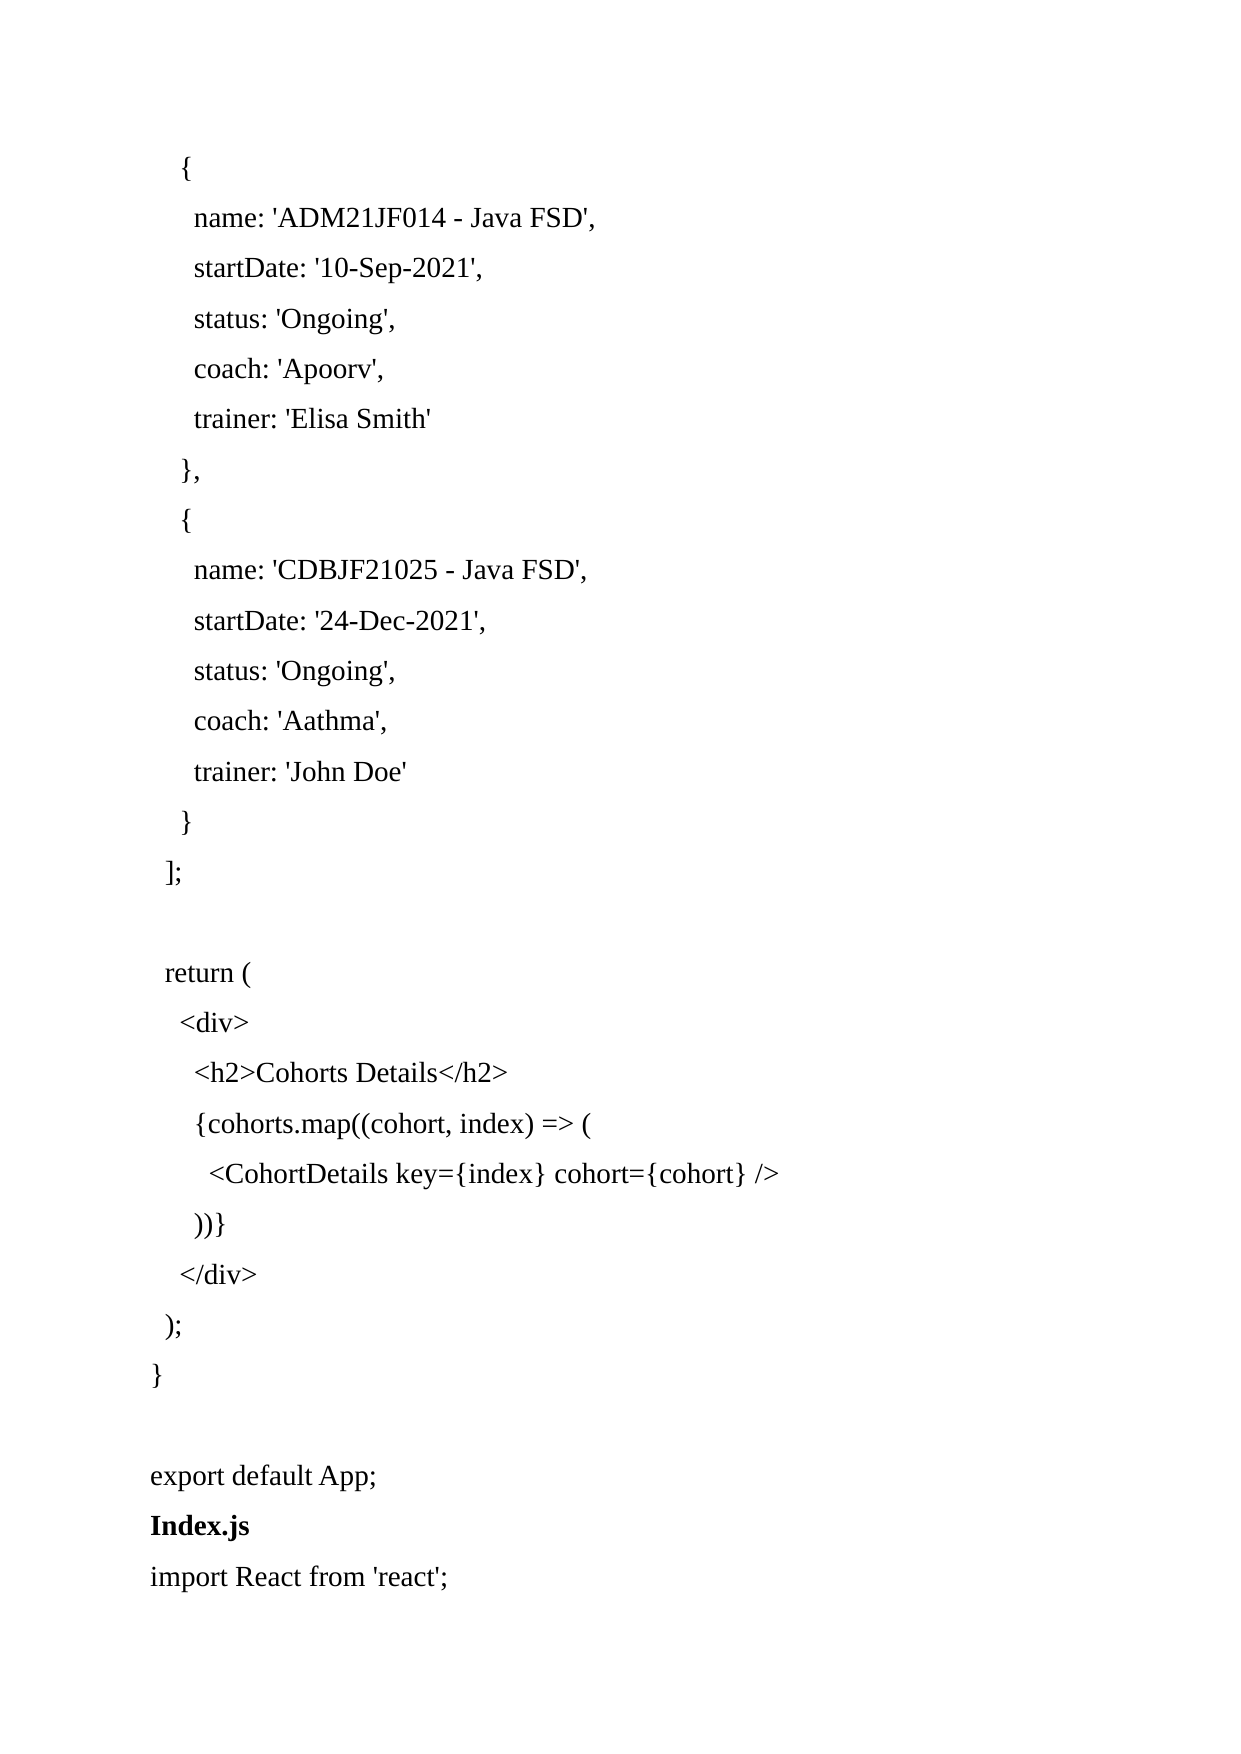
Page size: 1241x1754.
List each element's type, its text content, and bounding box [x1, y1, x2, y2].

text trainer: 'Elisa Smith' [150, 402, 1090, 435]
text startDate: '24-Dec-2021', [150, 603, 1090, 636]
text status: 'Ongoing', [150, 653, 1090, 687]
text coach: 'Apoorv', [150, 351, 1090, 385]
text } [150, 1357, 1090, 1391]
text ))} [150, 1207, 1090, 1240]
text </div> [150, 1257, 1090, 1290]
text } [150, 804, 1090, 838]
text { [150, 150, 1090, 183]
text {cohorts.map((cohort, index) => ( [150, 1106, 1090, 1139]
text ); [150, 1307, 1090, 1341]
text export default App; [150, 1458, 1090, 1492]
text }, [150, 452, 1090, 485]
text name: 'ADM21JF014 - Java FSD', [150, 200, 1090, 234]
text return ( [150, 955, 1090, 988]
text { [150, 502, 1090, 536]
text <div> [150, 1005, 1090, 1039]
text import React from 'react'; [150, 1559, 1090, 1592]
text <h2>Cohorts Details</h2> [150, 1056, 1090, 1089]
text Index.js [150, 1508, 1090, 1542]
text coach: 'Aathma', [150, 703, 1090, 737]
text trainer: 'John Doe' [150, 754, 1090, 787]
text name: 'CDBJF21025 - Java FSD', [150, 552, 1090, 586]
text startDate: '10-Sep-2021', [150, 251, 1090, 284]
text status: 'Ongoing', [150, 301, 1090, 334]
text <CohortDetails key={index} cohort={cohort} /> [150, 1156, 1090, 1190]
text ]; [150, 854, 1090, 888]
